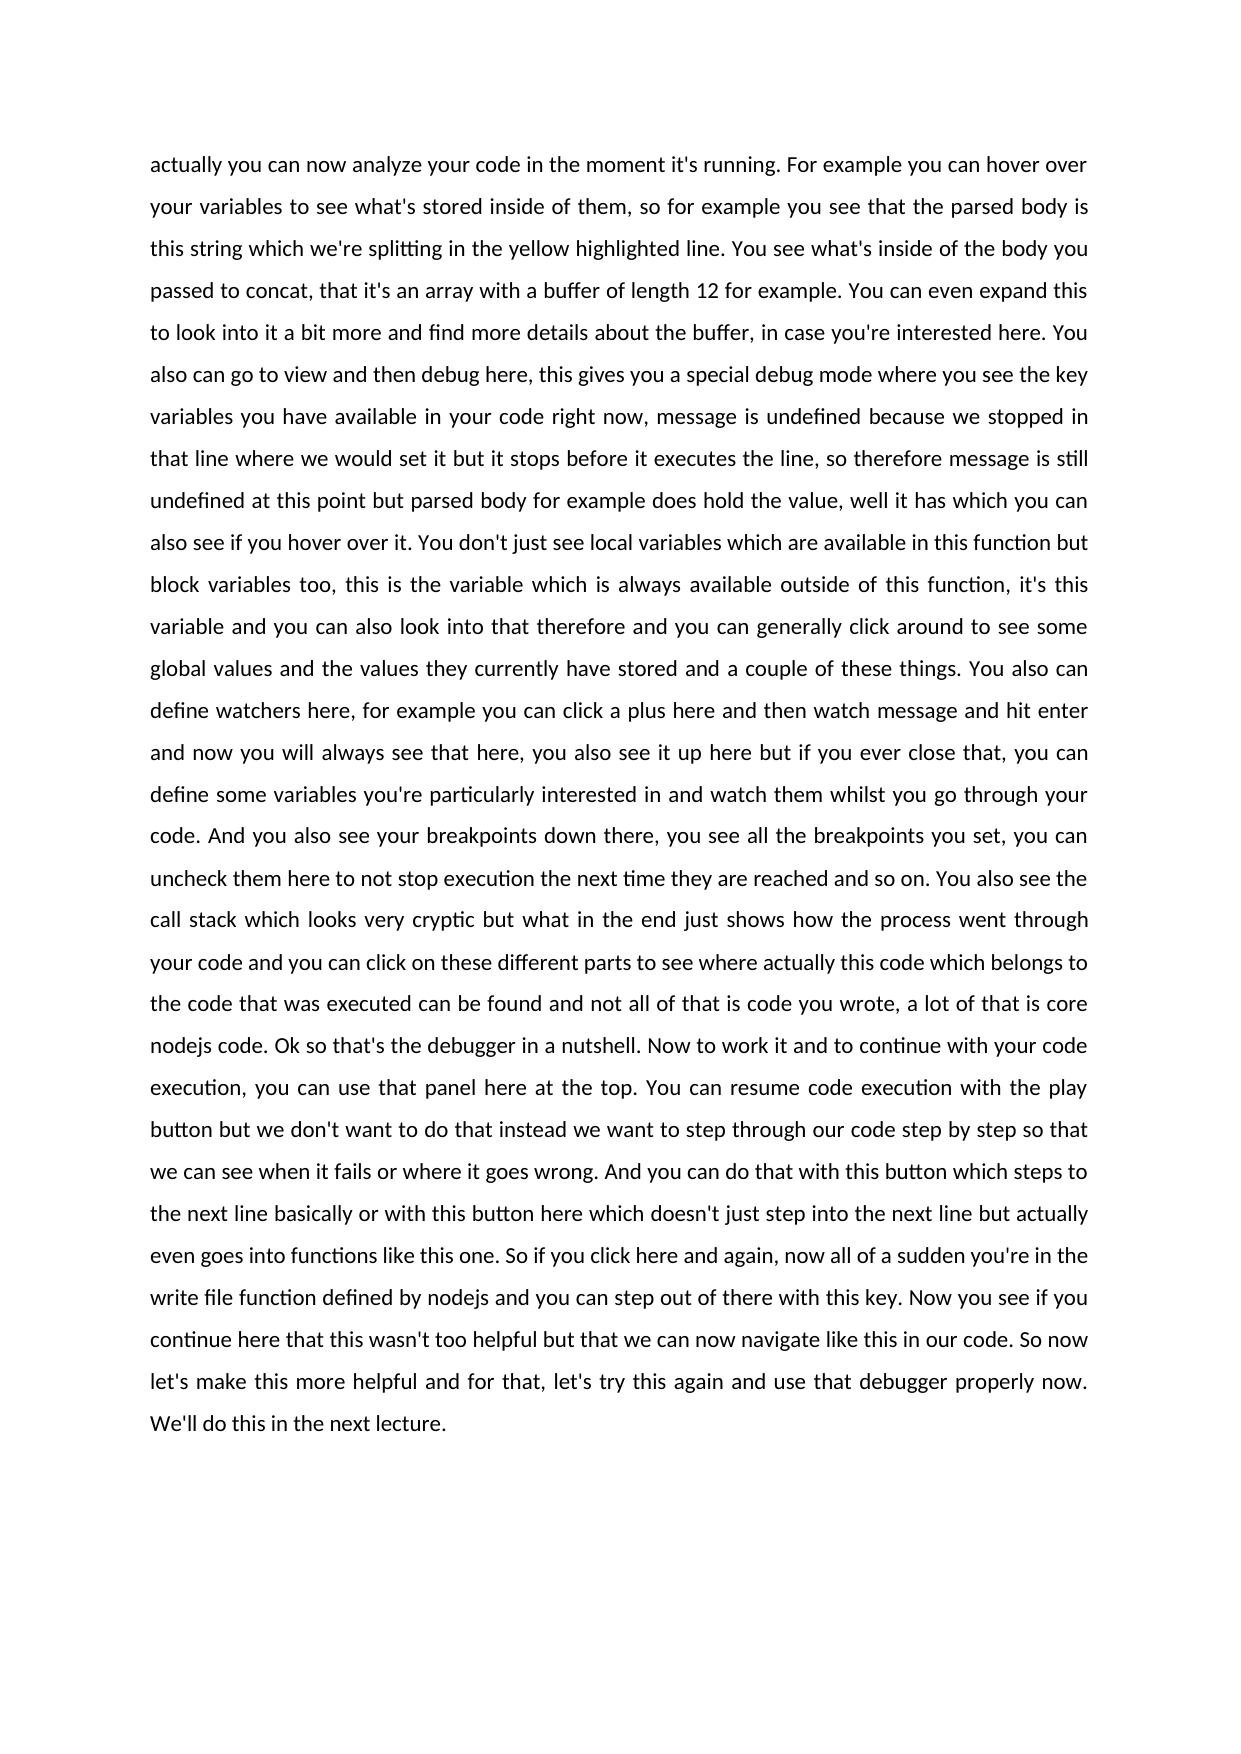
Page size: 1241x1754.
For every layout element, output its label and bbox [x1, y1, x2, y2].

text [150, 150, 1090, 1437]
